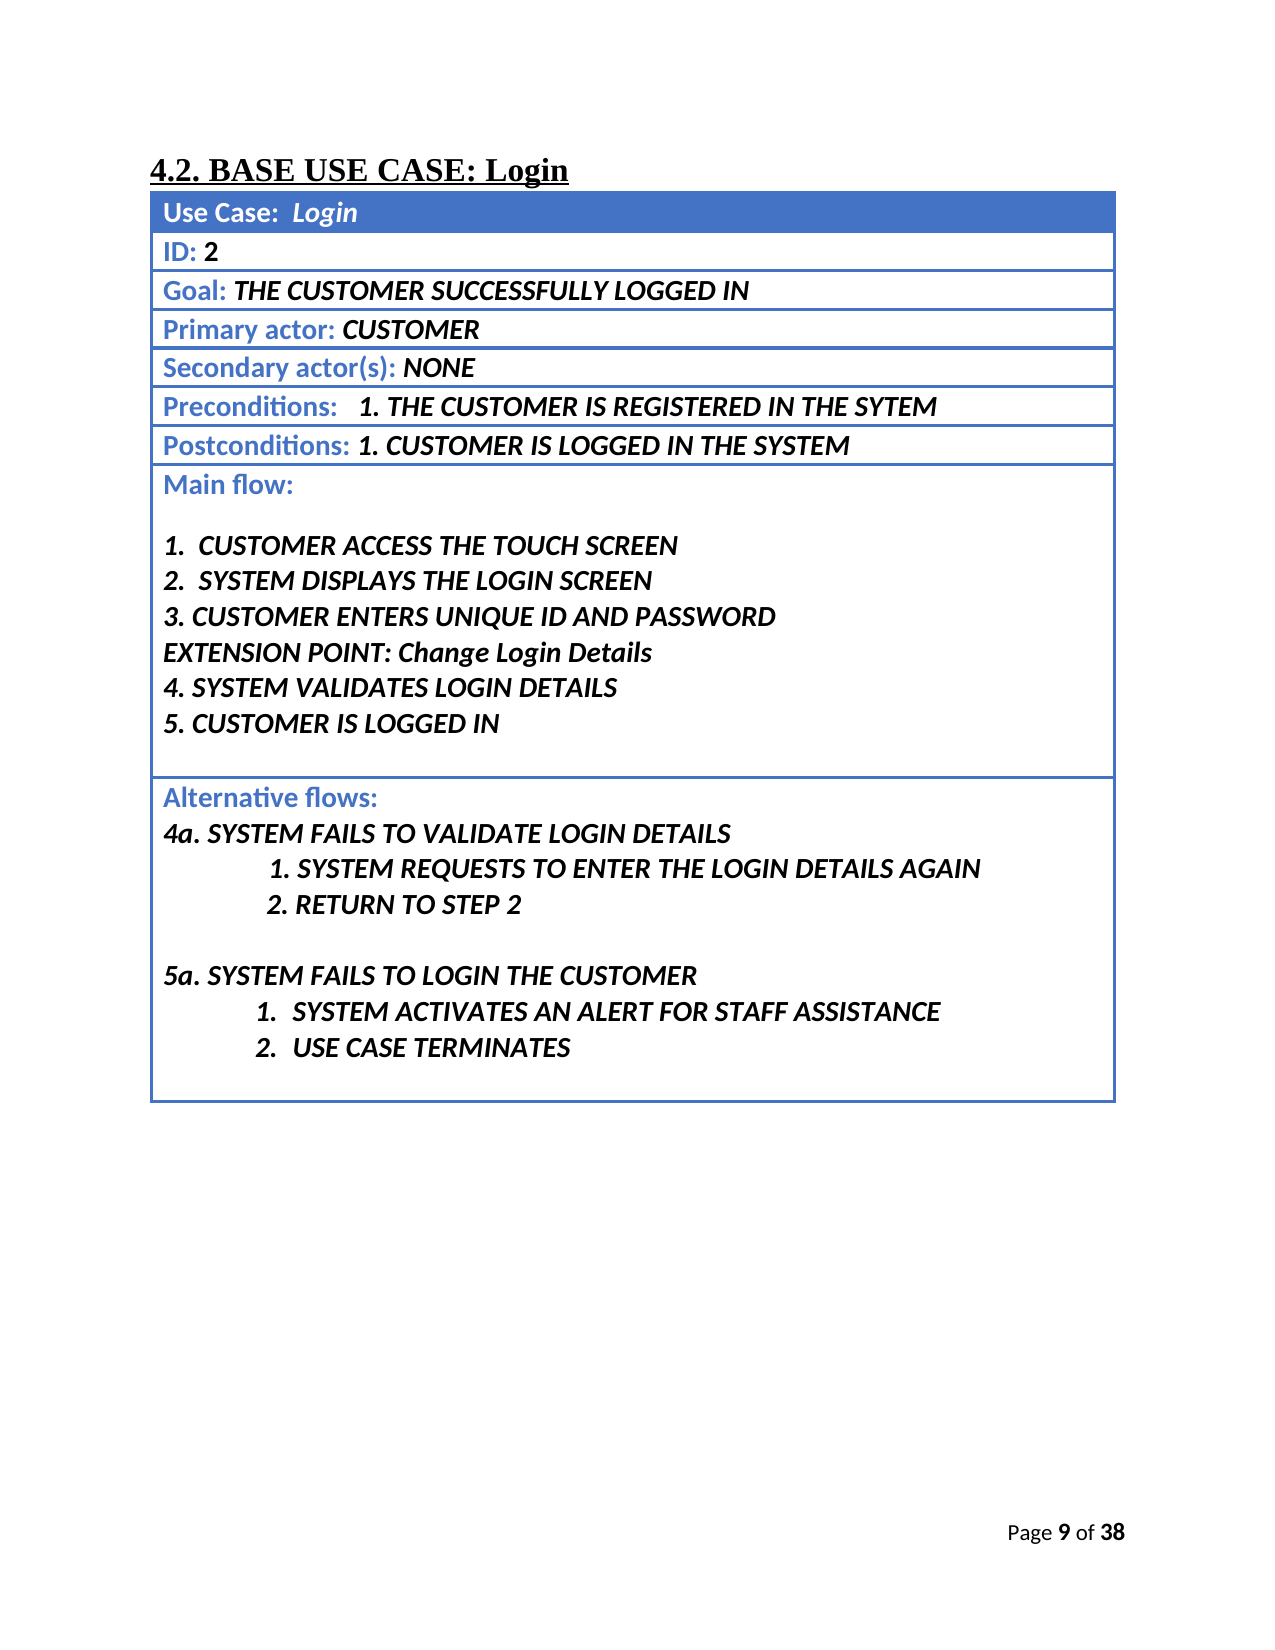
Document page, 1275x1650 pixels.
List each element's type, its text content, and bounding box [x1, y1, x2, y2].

subtitle 4.2. BASE USE CASE: Login [150, 150, 1125, 188]
table_cell Goal: THE CUSTOMER SUCCESSFULLY LOGGED IN [153, 272, 1113, 308]
table_cell Preconditions: 1. THE CUSTOMER IS REGISTERED IN THE SYTEM [153, 388, 1113, 424]
table_header Use Case: Login [153, 195, 1113, 230]
table_cell Alternative flows: 4a. SYSTEM FAILS TO VALIDATE LOGIN DETAILS 1. SYSTEM REQUESTS TO ENTER THE LOGIN DETAILS AGAIN 2. RETURN TO STEP 2 5a. SYSTEM FAILS TO LOGIN THE CUSTOMER SYSTEM ACTIVATES AN ALERT FOR STAFF ASSISTANCE USE CASE TERMINATES [153, 779, 1113, 1100]
table_cell Main flow: 1. CUSTOMER ACCESS THE TOUCH SCREEN 2. SYSTEM DISPLAYS THE LOGIN SCREEN 3. CUSTOMER ENTERS UNIQUE ID AND PASSWORD EXTENSION POINT: Change Login Details 4. SYSTEM VALIDATES LOGIN DETAILS 5. CUSTOMER IS LOGGED IN [153, 466, 1113, 776]
table_cell Primary actor: CUSTOMER [153, 311, 1113, 346]
table_cell Secondary actor(s): NONE [153, 350, 1113, 385]
table_cell Postconditions: 1. CUSTOMER IS LOGGED IN THE SYSTEM [153, 427, 1113, 463]
table_cell ID: 2 [153, 233, 1113, 269]
